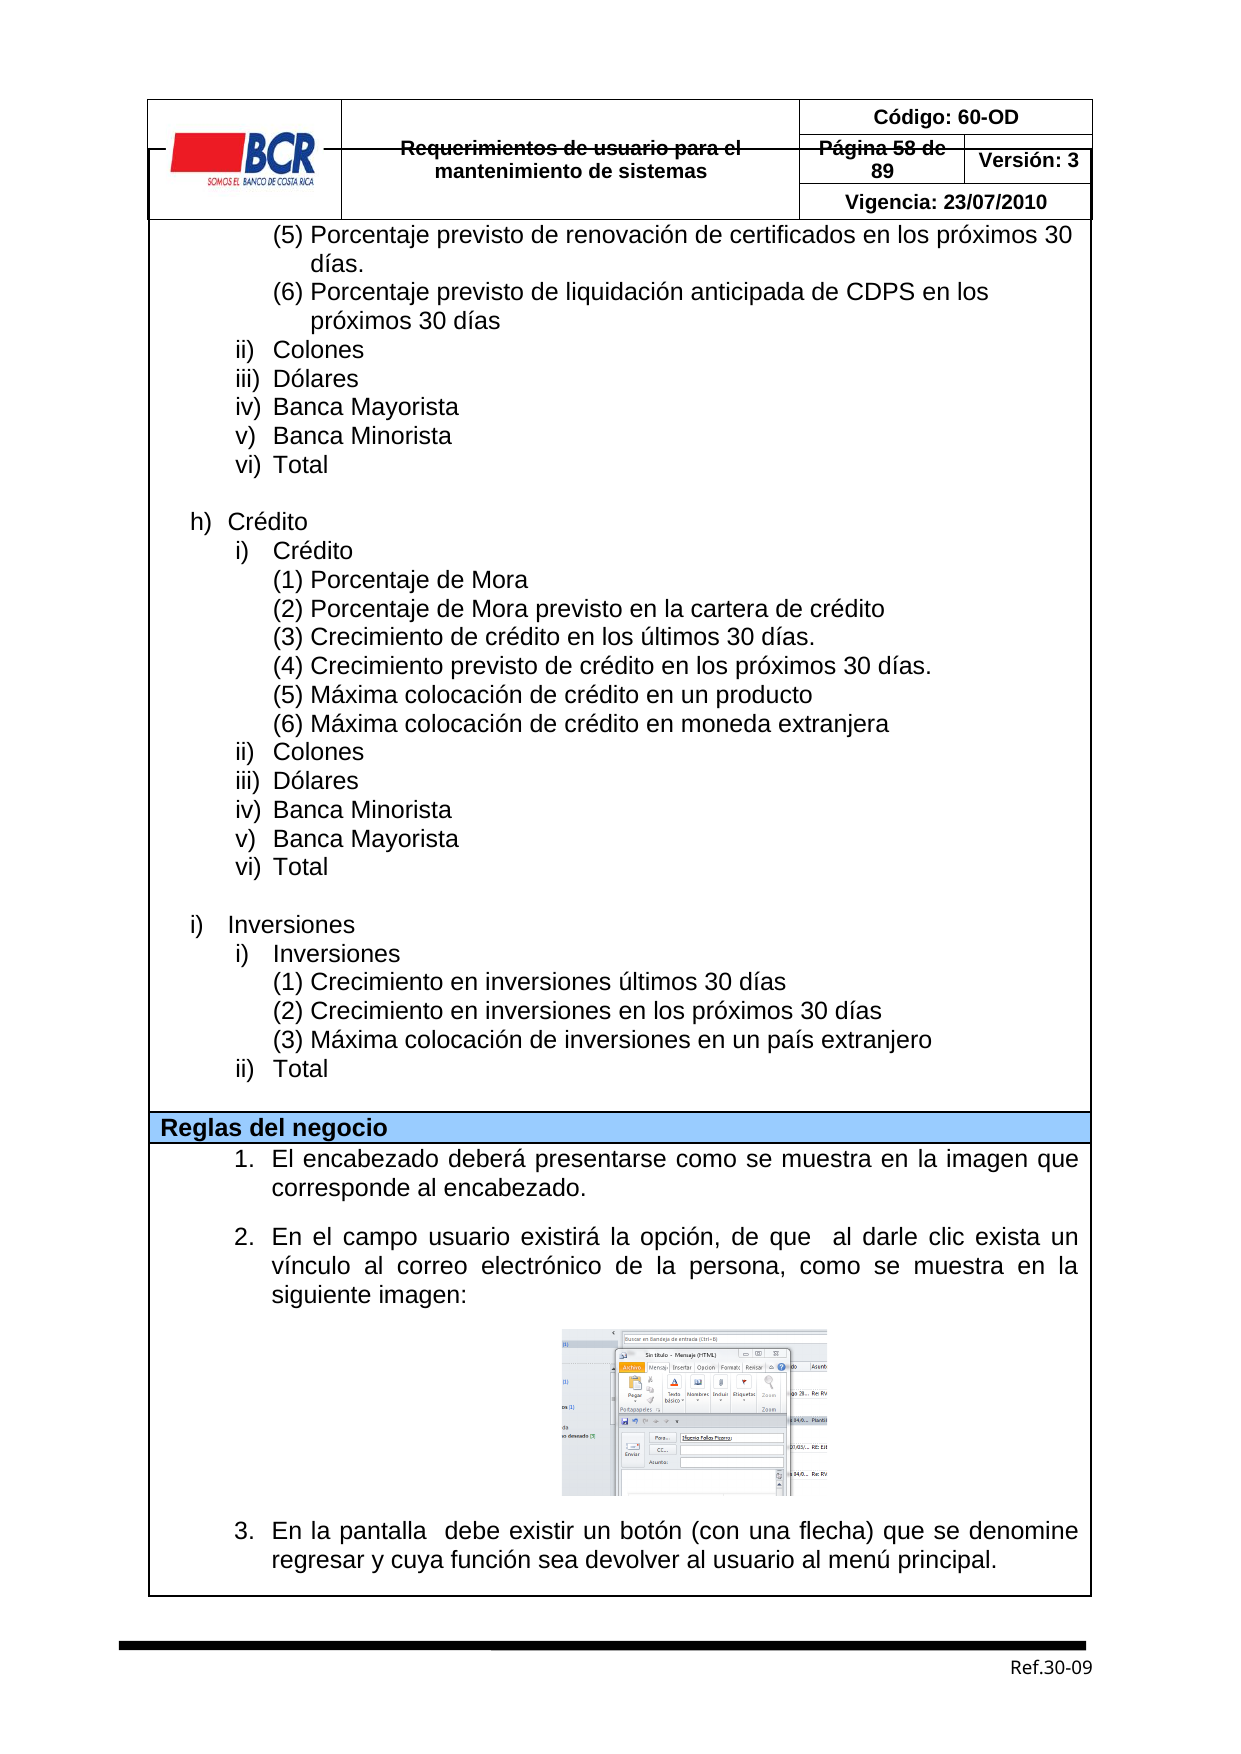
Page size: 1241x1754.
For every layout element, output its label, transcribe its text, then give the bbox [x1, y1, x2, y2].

table_cell Reglas del negocio [150, 1113, 1090, 1142]
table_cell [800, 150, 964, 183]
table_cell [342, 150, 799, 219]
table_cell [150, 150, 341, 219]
picture [165, 122, 324, 197]
picture [561, 1329, 828, 1496]
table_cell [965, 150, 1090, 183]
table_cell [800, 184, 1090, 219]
